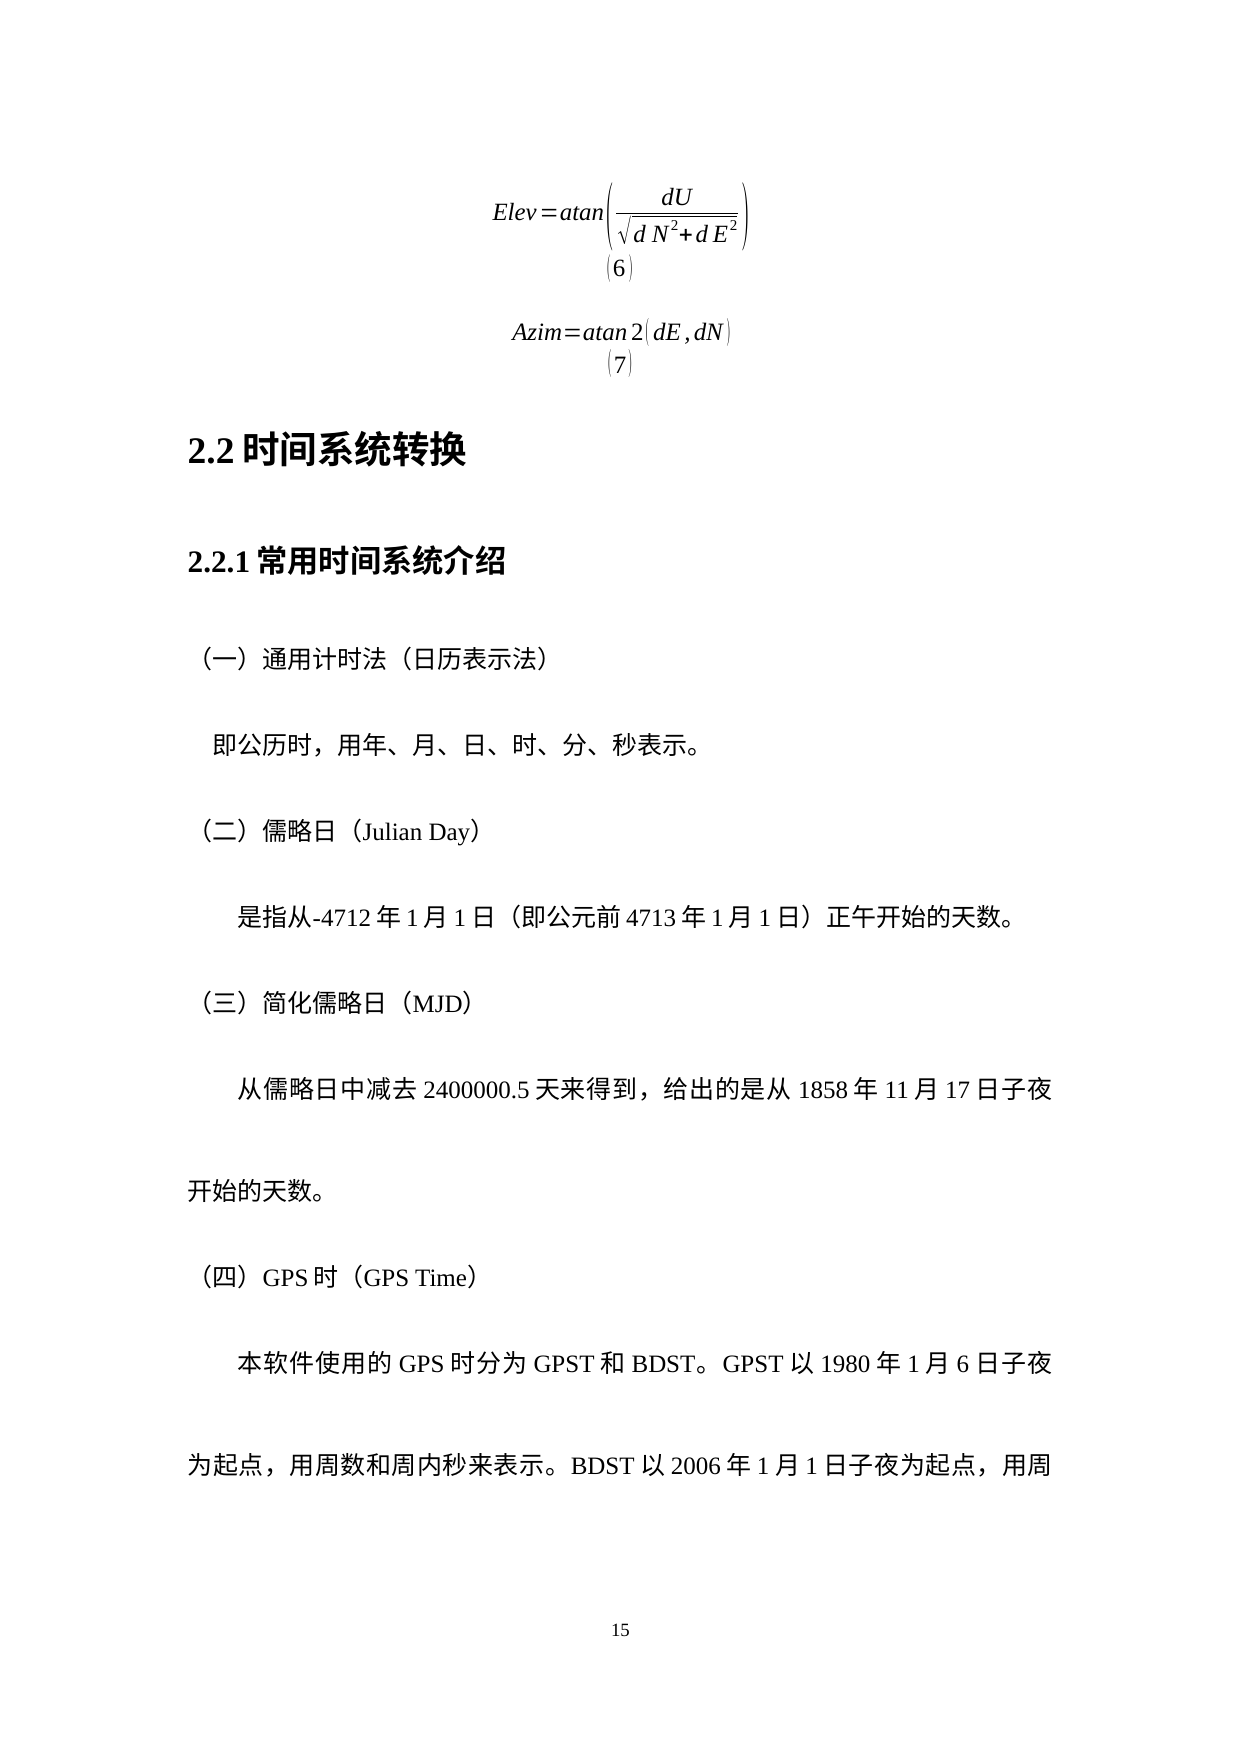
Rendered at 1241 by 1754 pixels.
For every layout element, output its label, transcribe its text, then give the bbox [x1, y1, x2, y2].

text 即公历时，用年、月、日、时、分、秒表示。 [187, 709, 1053, 777]
text （二）儒略日（Julian Day） [187, 796, 1053, 863]
text （一）通用计时法（日历表示法） [187, 623, 1053, 691]
text 从儒略日中减去2400000.5天来得到，给出的是从1858年11月17日子夜开始的天数。 [187, 1054, 1053, 1223]
text （四）GPS时（GPS Time） [187, 1242, 1053, 1309]
text （三）简化儒略日（MJD） [187, 968, 1053, 1036]
subtitle 2.2.1常用时间系统介绍 [187, 525, 1053, 593]
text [187, 1328, 1053, 1497]
text 是指从-4712年1月1日（即公元前4713年1月1日）正午开始的天数。 [187, 882, 1053, 949]
subtitle 2.2时间系统转换 [187, 413, 1053, 481]
